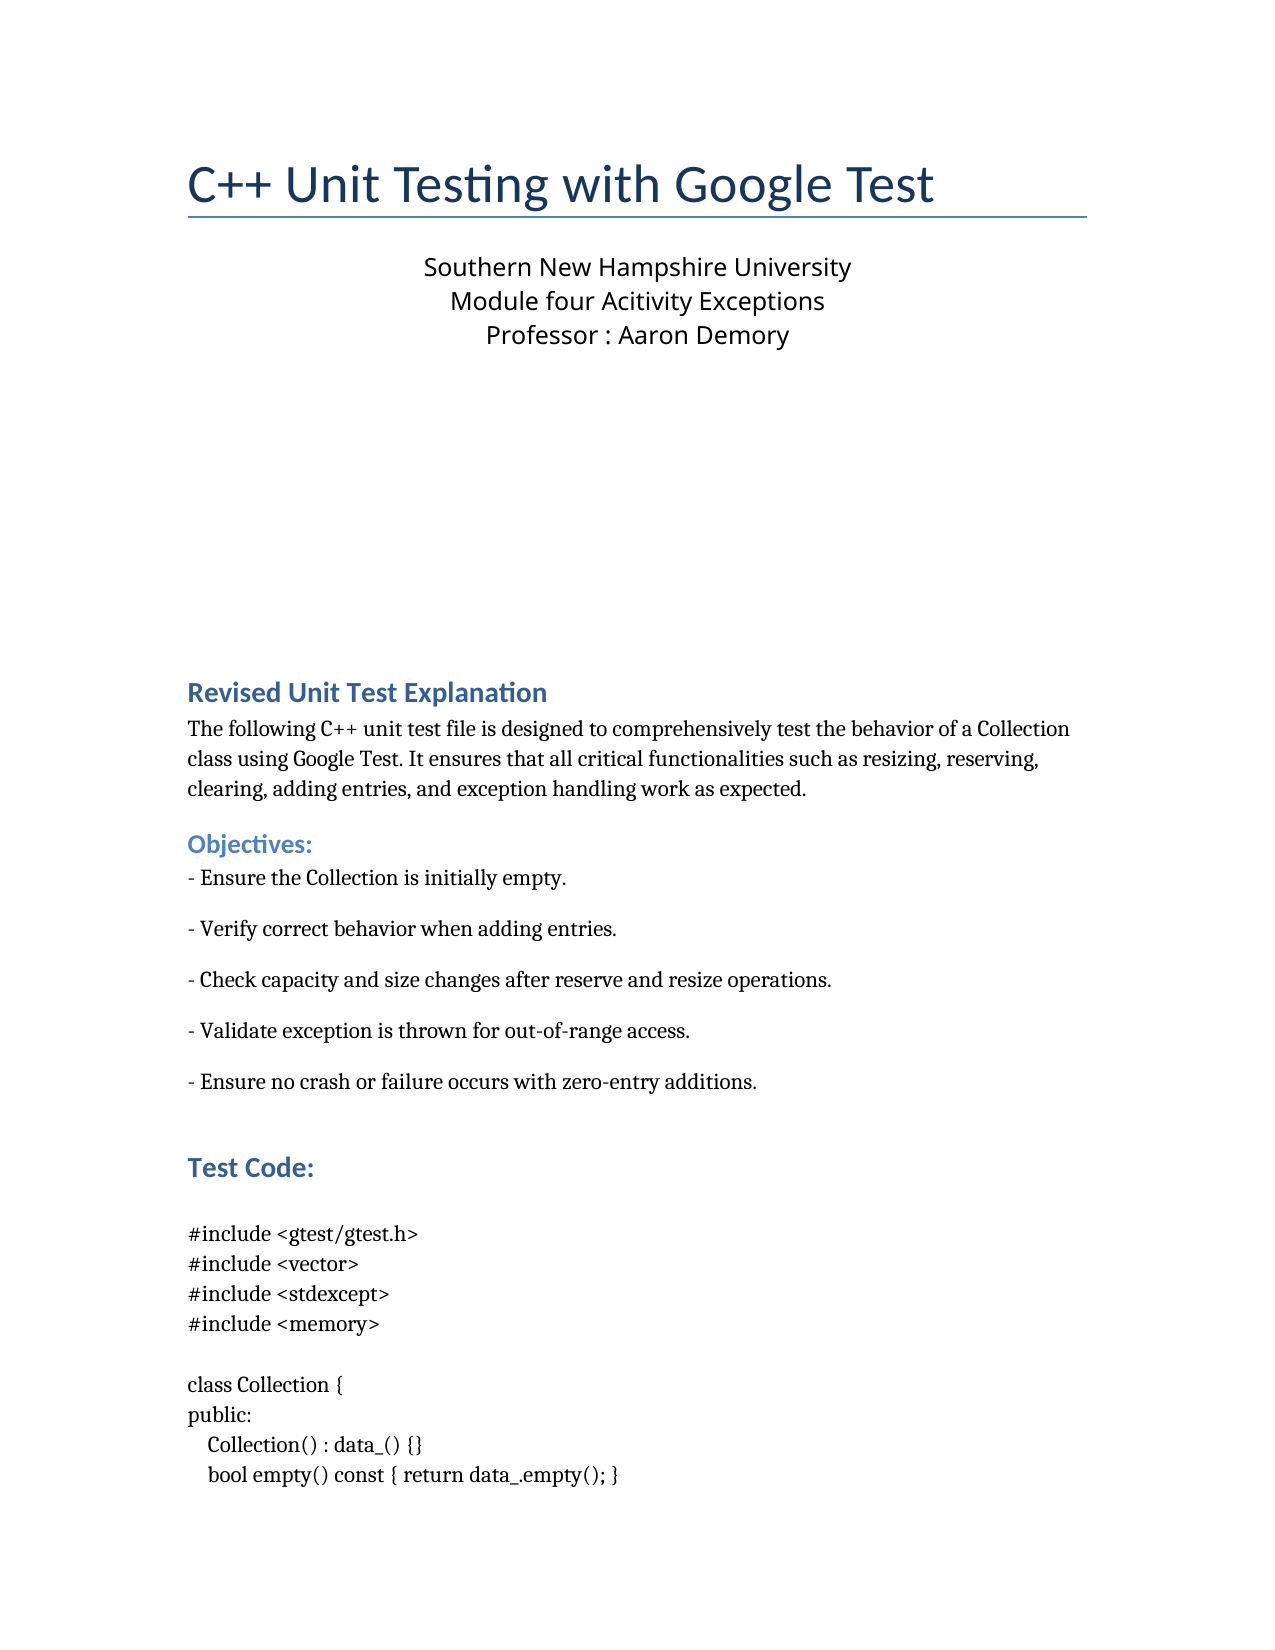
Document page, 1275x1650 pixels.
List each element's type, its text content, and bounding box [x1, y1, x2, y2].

text Southern New Hampshire University [187, 249, 1087, 283]
text - Validate exception is thrown for out-of-range access. [187, 1018, 1087, 1044]
text Professor : Aaron Demory [187, 318, 611, 352]
text - Ensure no crash or failure occurs with zero-entry additions. [187, 1069, 1087, 1095]
subtitle Test Code: [187, 1149, 1087, 1185]
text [187, 1190, 1087, 1488]
text Professor : Aaron Demory [619, 318, 1087, 352]
text - Check capacity and size changes after reserve and resize operations. [187, 967, 1087, 993]
text The following C++ unit test file is designed to comprehensively test the behavior of a Collection class using Google Test. It ensures that all critical functionalities such as resizing, reserving, clearing, adding entries, and exception handling work as expected. [187, 715, 1087, 802]
subtitle Revised Unit Test Explanation [187, 674, 1087, 710]
text - Ensure the Collection is initially empty. [187, 865, 1087, 891]
title C++ Unit Testing with Google Test [187, 150, 1087, 218]
text Module four Acitivity Exceptions [187, 283, 1087, 318]
text - Verify correct behavior when adding entries. [187, 916, 1087, 942]
subtitle Objectives: [187, 827, 1087, 860]
